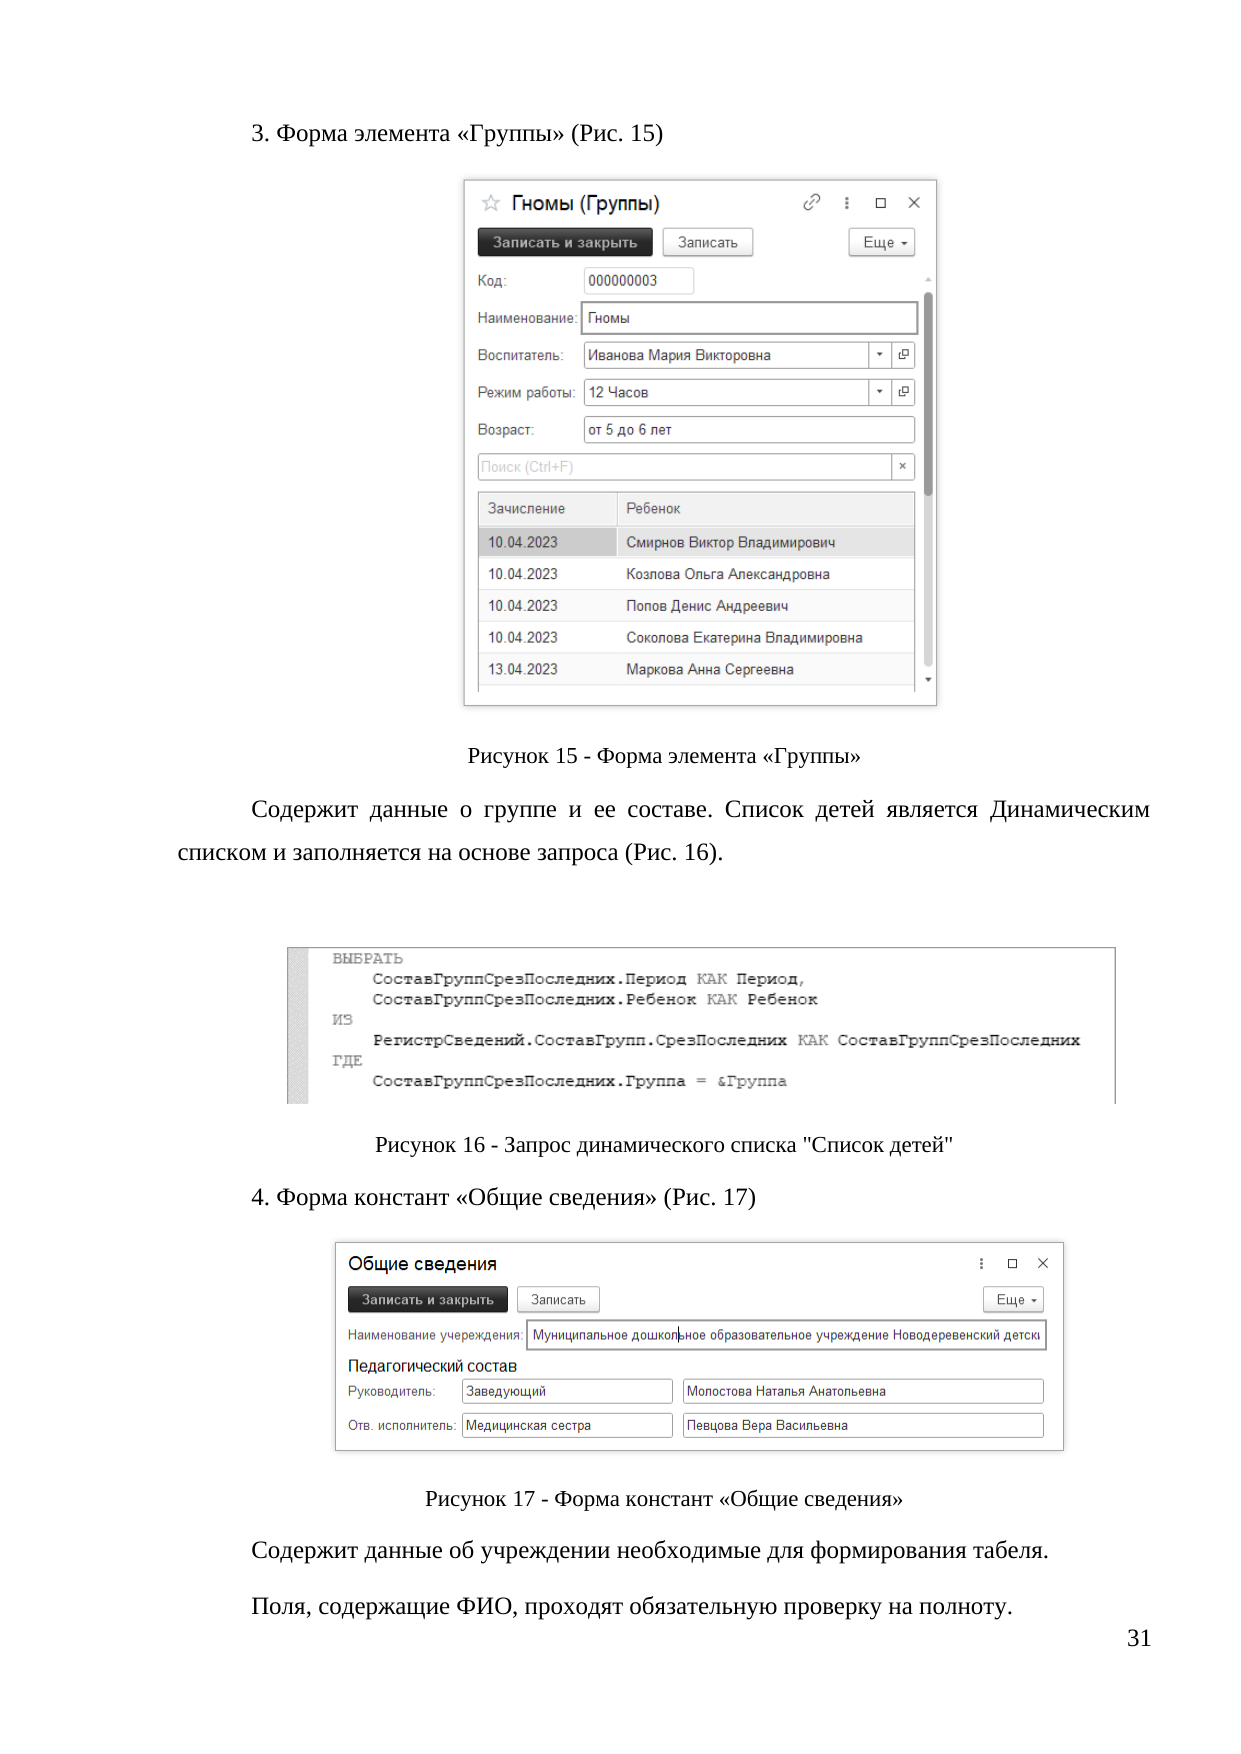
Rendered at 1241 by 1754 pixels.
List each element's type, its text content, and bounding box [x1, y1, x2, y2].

text Рисунок 16 - Запрос динамического списка "Список детей" [177, 1131, 1152, 1158]
picture [287, 947, 1116, 1104]
text 3. Форма элемента «Группы» (Рис. 15) [177, 118, 1152, 147]
text Содержит данные о группе и ее составе. Список детей является Динамическим списком и заполняется на основе запроса (Рис. 16). [177, 794, 1152, 866]
picture [456, 173, 947, 716]
text Рисунок 15 - Форма элемента «Группы» [177, 743, 1152, 769]
text 4. Форма констант «Общие сведения» (Рис. 17) [177, 1182, 1152, 1211]
text Поля, содержащие ФИО, проходят обязательную проверку на полноту. [177, 1591, 1152, 1620]
text Рисунок 17 - Форма констант «Общие сведения» [177, 1484, 1152, 1511]
picture [330, 1237, 1073, 1458]
text Содержит данные об учреждении необходимые для формирования табеля. [177, 1536, 1152, 1564]
